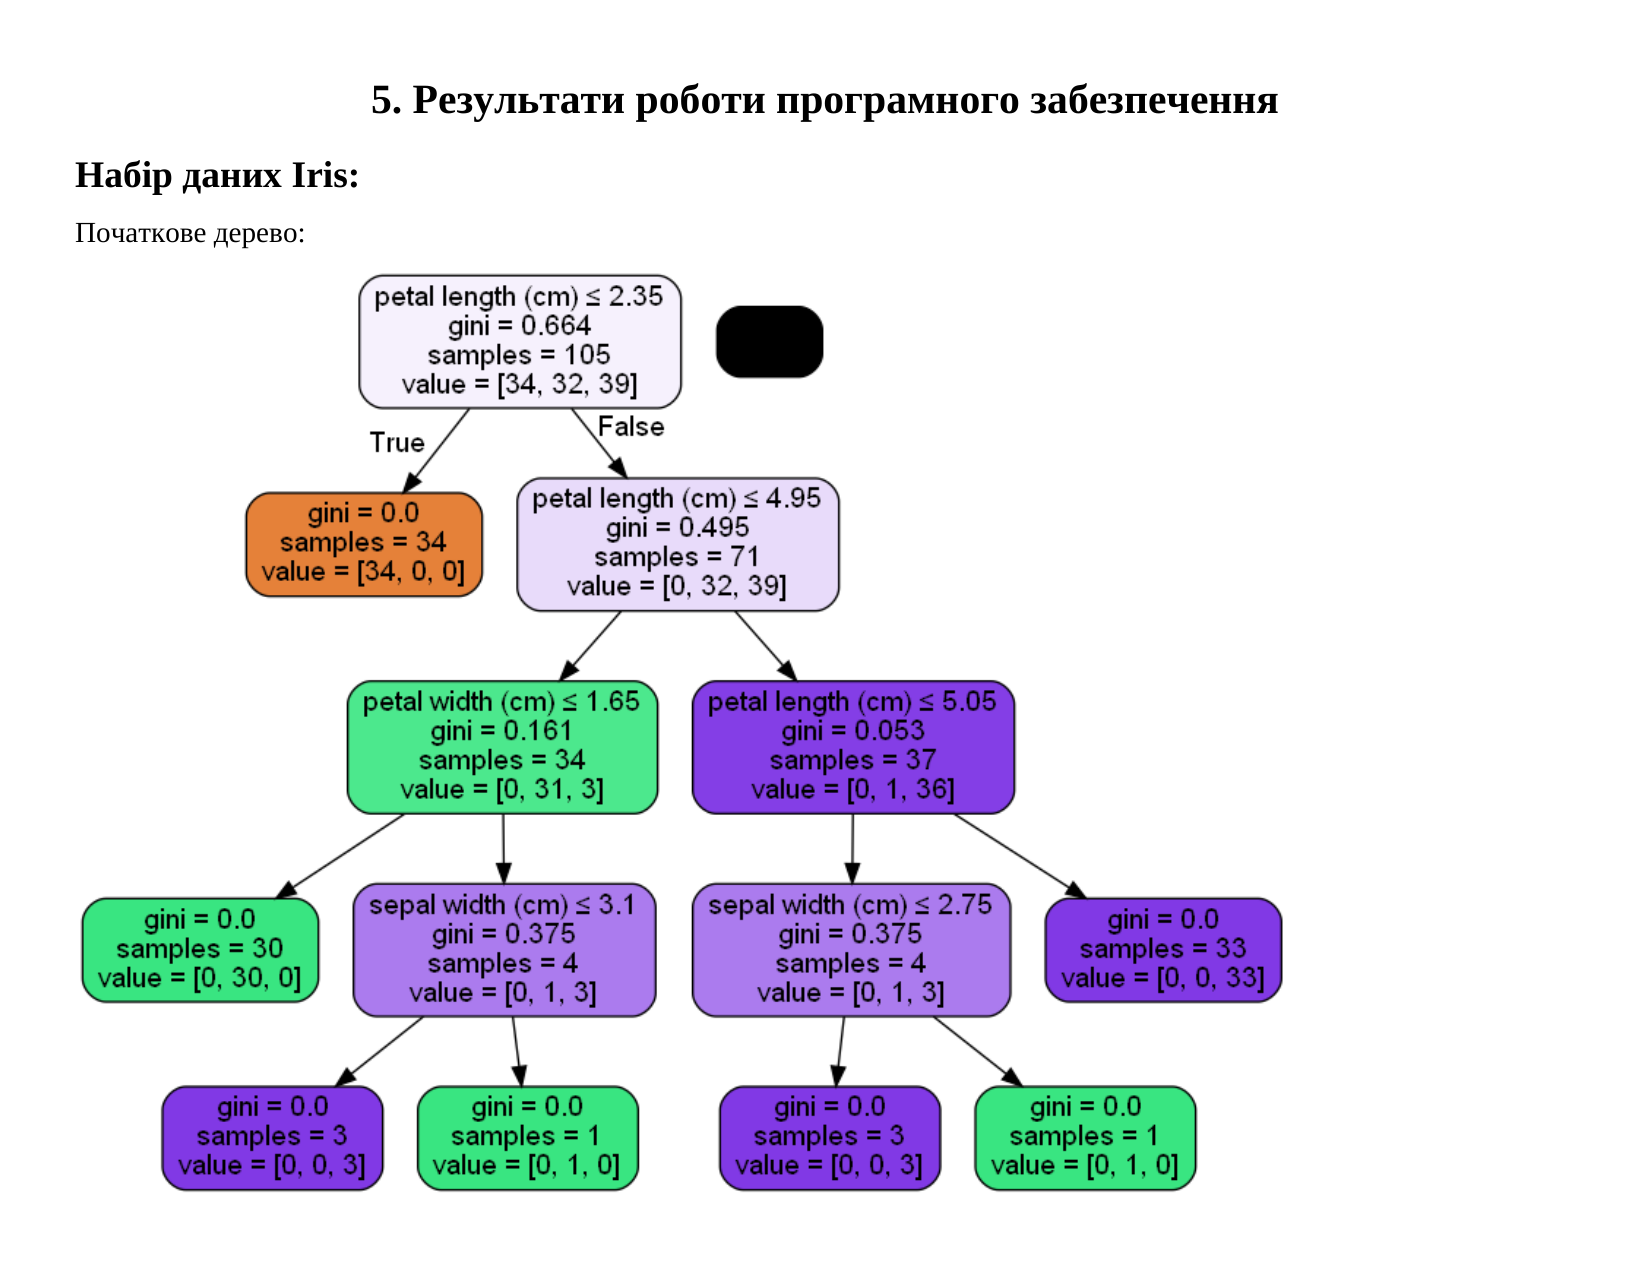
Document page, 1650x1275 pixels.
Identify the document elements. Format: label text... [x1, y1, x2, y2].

text Початкове дерево: [75, 215, 1575, 249]
text 5. Результати роботи програмного забезпечення [75, 75, 1575, 123]
picture [75, 268, 1290, 1198]
text Набір даних Iris: [75, 152, 1575, 195]
